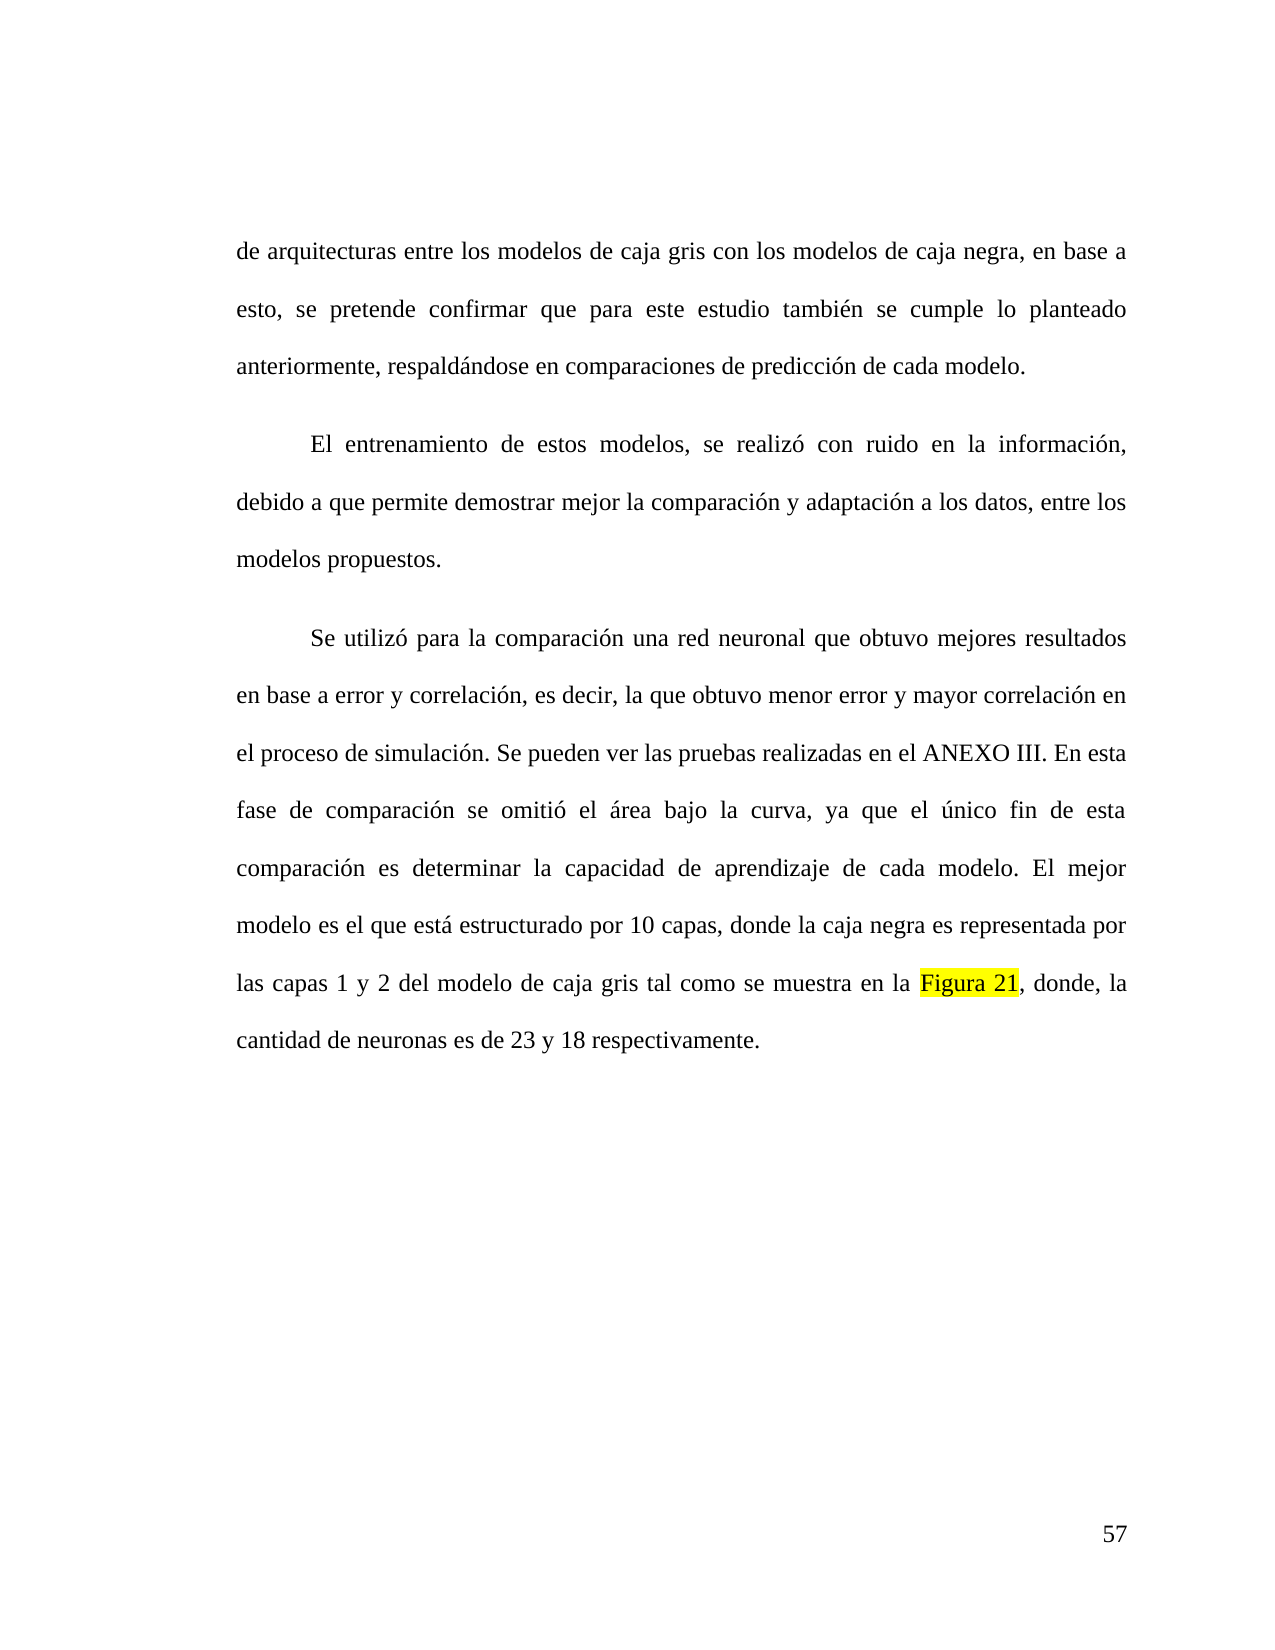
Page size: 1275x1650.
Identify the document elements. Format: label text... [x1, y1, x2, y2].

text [236, 236, 1127, 380]
text El entrenamiento de estos modelos, se realizó con ruido en la información, debido a que permite demostrar mejor la comparación y adaptación a los datos, entre los modelos propuestos. [236, 429, 1127, 573]
text Se utilizó para la comparación una red neuronal que obtuvo mejores resultados en base a error y correlación, es decir, la que obtuvo menor error y mayor correlación en el proceso de simulación. Se pueden ver las pruebas realizadas en el ANEXO III. En esta fase de comparación se omitió el área bajo la curva, ya que el único fin de esta comparación es determinar la capacidad de aprendizaje de cada modelo. El mejor modelo es el que está estructurado por 10 capas, donde la caja negra es representada por las capas 1 y 2 del modelo de caja gris tal como se muestra en la Figura 21, donde, la cantidad de neuronas es de 23 y 18 respectivamente. [236, 623, 1127, 1054]
